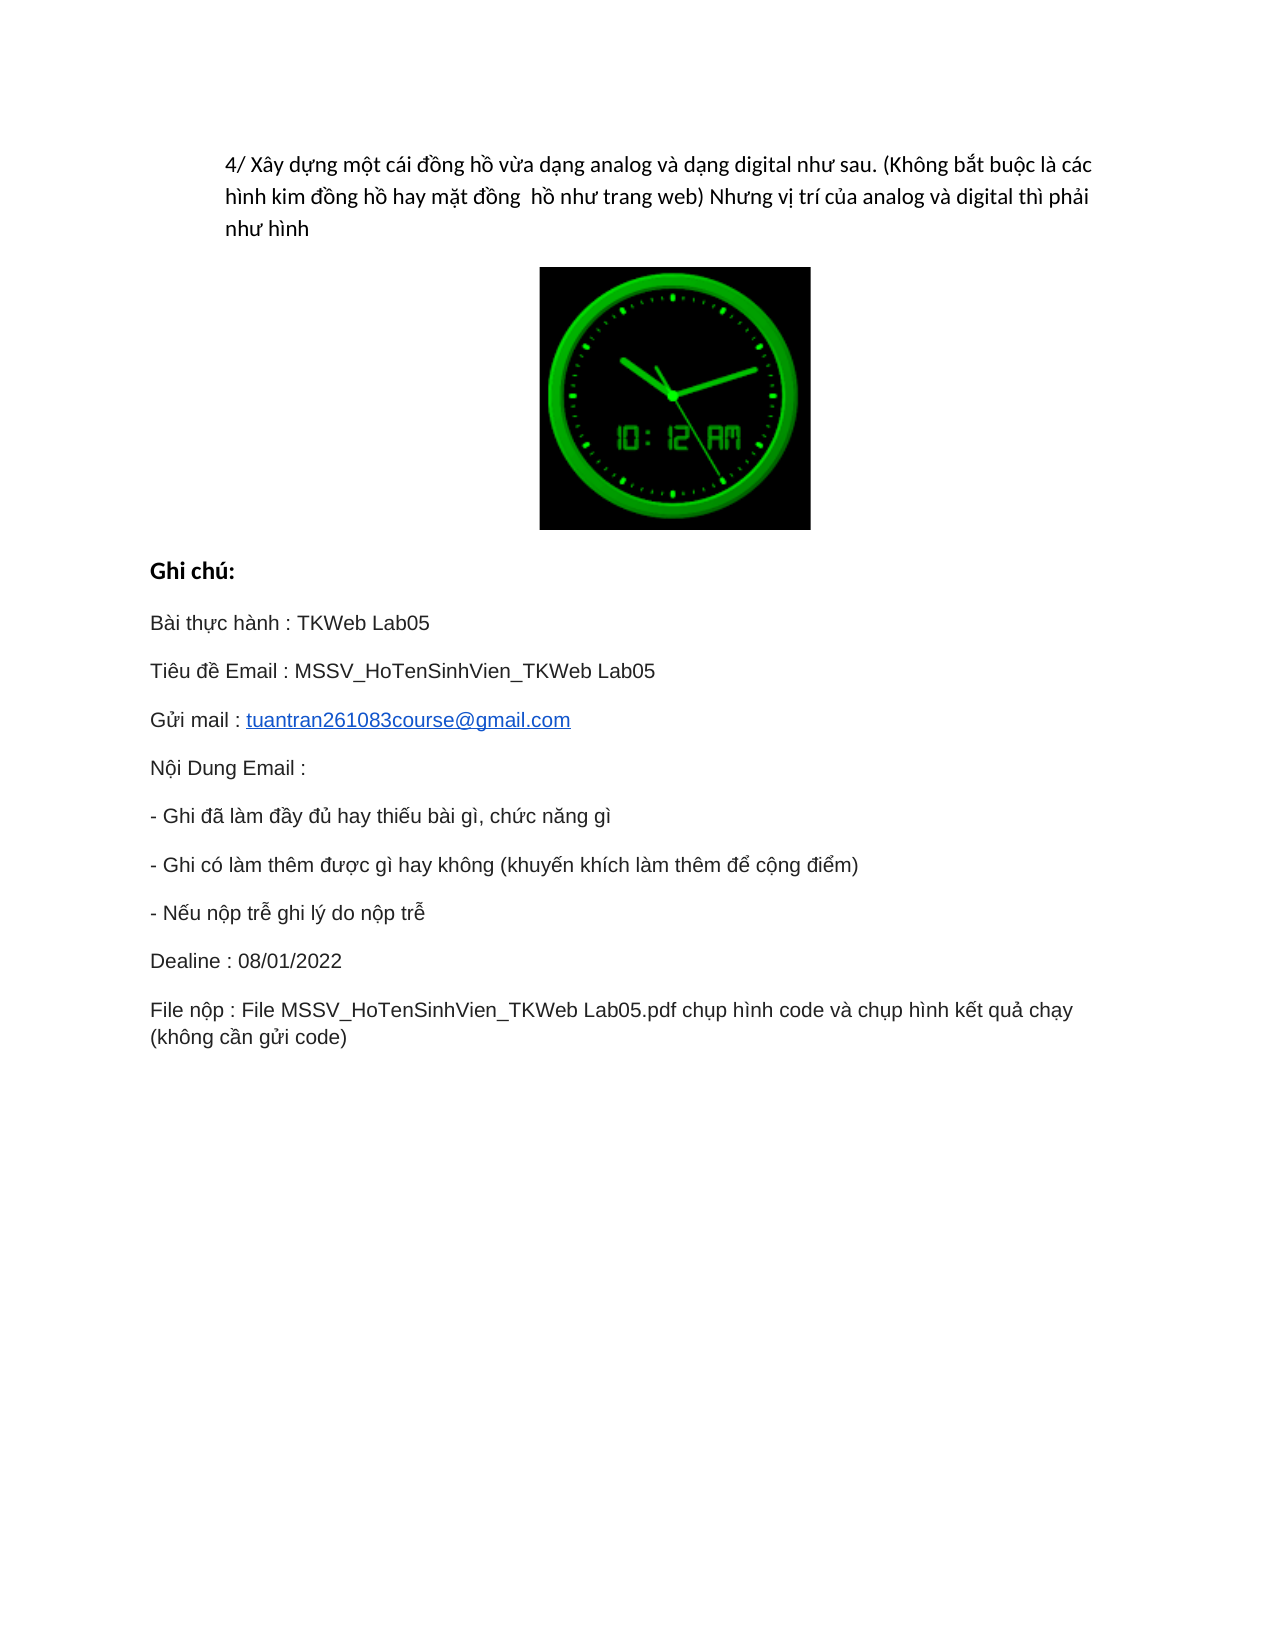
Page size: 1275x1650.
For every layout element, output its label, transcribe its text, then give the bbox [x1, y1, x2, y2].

text Gửi mail : tuantran261083course@gmail.com [150, 707, 1125, 731]
text - Ghi đã làm đầy đủ hay thiếu bài gì, chức năng gì [150, 804, 1125, 828]
text - Nếu nộp trễ ghi lý do nộp trễ [150, 901, 1125, 925]
text Nội Dung Email : [150, 756, 1125, 780]
text 4/ Xây dựng một cái đồng hồ vừa dạng analog và dạng digital như sau. (Không bắt buộc là các hình kim đồng hồ hay mặt đồng hồ như trang web) Nhưng vị trí của analog và digital thì phải như hình [225, 150, 1125, 242]
text - Ghi có làm thêm được gì hay không (khuyến khích làm thêm để cộng điểm) [150, 852, 1125, 876]
text Bài thực hành : TKWeb Lab05 [150, 611, 1125, 635]
picture [539, 267, 811, 530]
text Ghi chú: [150, 555, 1125, 585]
text File nộp : File MSSV_HoTenSinhVien_TKWeb Lab05.pdf chụp hình code và chụp hình kết quả chạy (không cần gửi code) [150, 997, 1125, 1049]
text Dealine : 08/01/2022 [150, 949, 1125, 973]
text Tiêu đề Email : MSSV_HoTenSinhVien_TKWeb Lab05 [150, 659, 1125, 683]
